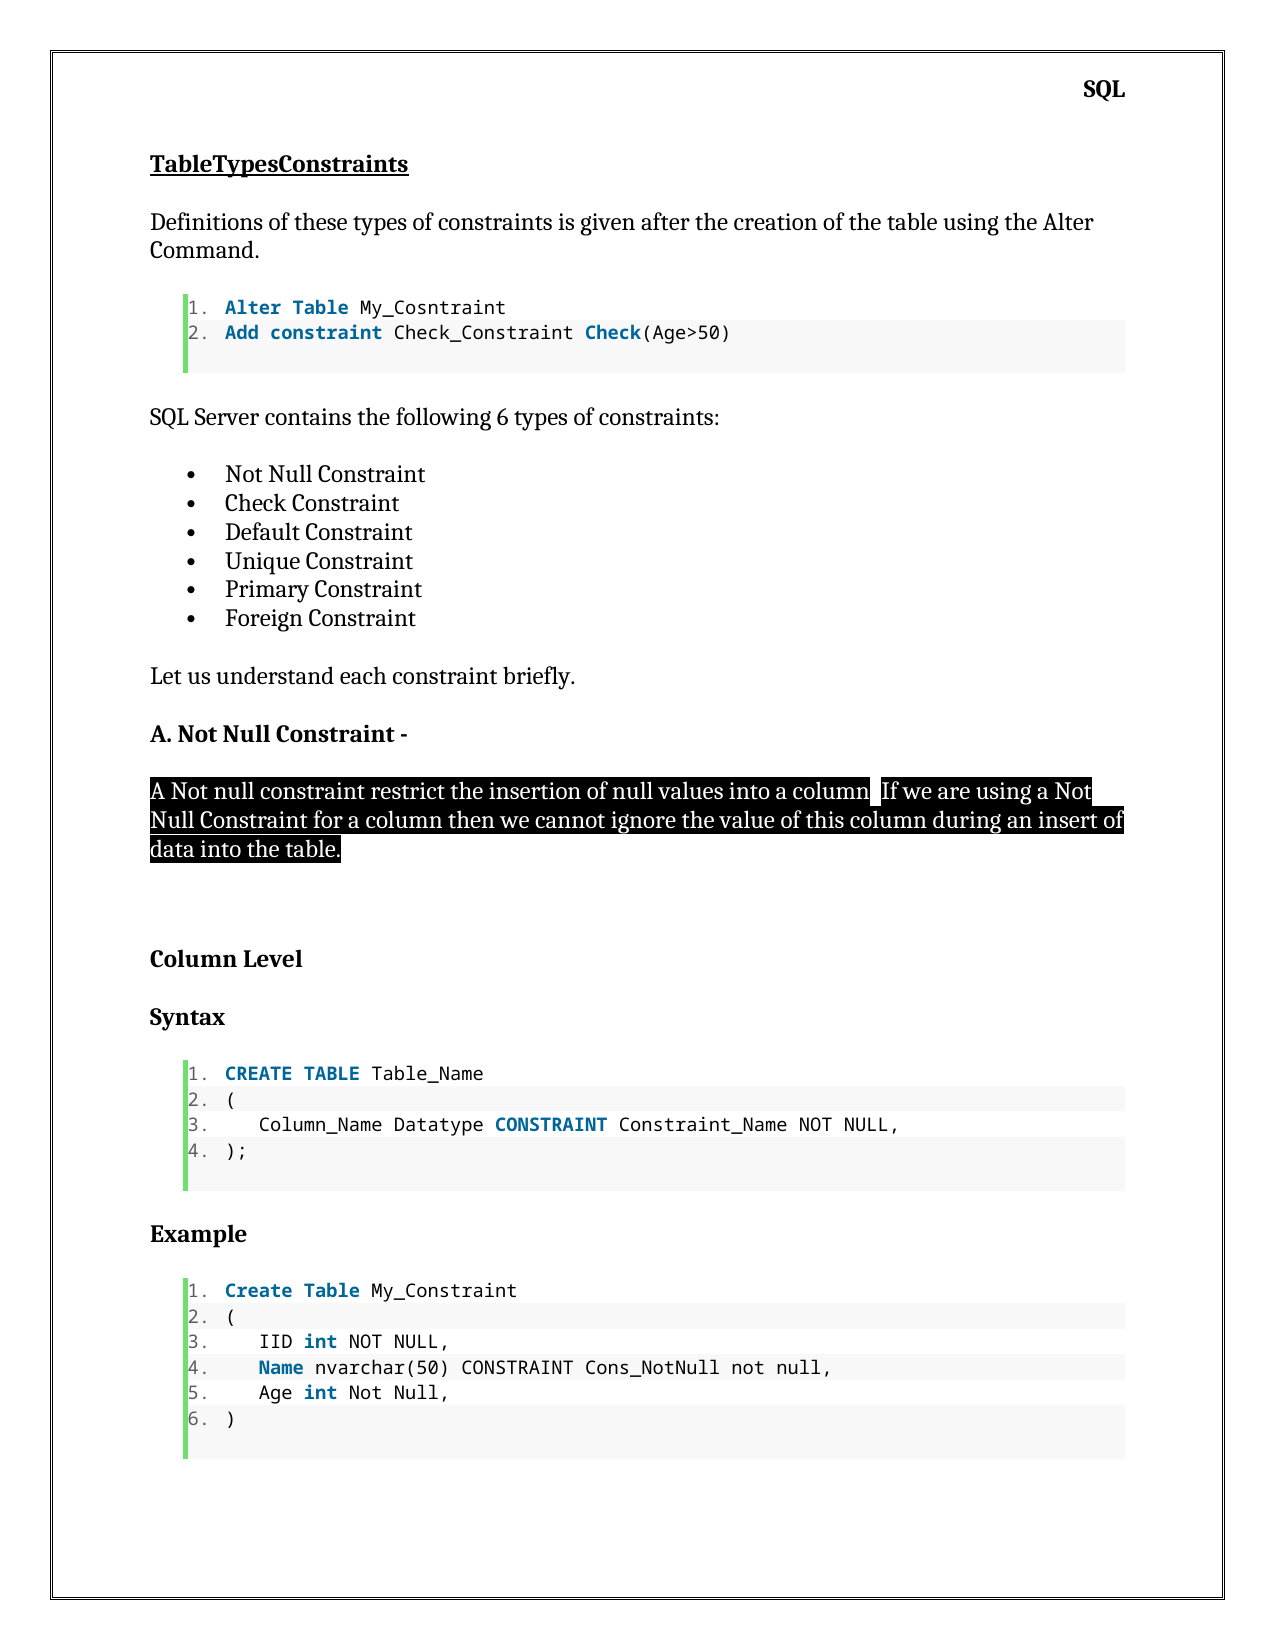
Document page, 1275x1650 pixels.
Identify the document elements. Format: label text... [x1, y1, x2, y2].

list Default Constraint [187, 518, 1125, 547]
list Check Constraint [187, 489, 1125, 518]
list CREATE TABLE Table_Name [188, 1060, 1125, 1086]
list IID int NOT NULL, [188, 1329, 1125, 1354]
text TableTypesConstraints Definitions of these types of constraints is given after the creation of the table using the Alter Command. [150, 150, 1125, 265]
list Foreign Constraint [187, 604, 1125, 633]
list ( [188, 1086, 1125, 1111]
list ) [188, 1405, 1125, 1459]
list Not Null Constraint [187, 460, 1125, 489]
list Age int Not Null, [188, 1380, 1125, 1405]
list ); [188, 1137, 1125, 1191]
list Name nvarchar(50) CONSTRAINT Cons_NotNull not null, [188, 1354, 1125, 1380]
list Alter Table My_Cosntraint [188, 294, 1125, 320]
list Column_Name Datatype CONSTRAINT Constraint_Name NOT NULL, [188, 1111, 1125, 1137]
text Column Level Syntax [150, 945, 1125, 1031]
text SQL Server contains the following 6 types of constraints: [150, 402, 1125, 431]
text Let us understand each constraint briefly. A. Not Null Constraint - A Not null constraint restrict the insertion of null values into a column. If we are using a Not Null Constraint for a column then we cannot ignore the value of this column during an insert of data into the table. [150, 662, 1125, 920]
list Unique Constraint [187, 547, 1125, 575]
list Add constraint Check_Constraint Check(Age>50) [188, 320, 1125, 373]
list Create Table My_Constraint [188, 1278, 1125, 1303]
list Primary Constraint [187, 575, 1125, 604]
list ( [188, 1303, 1125, 1329]
text Example [150, 1220, 1125, 1248]
